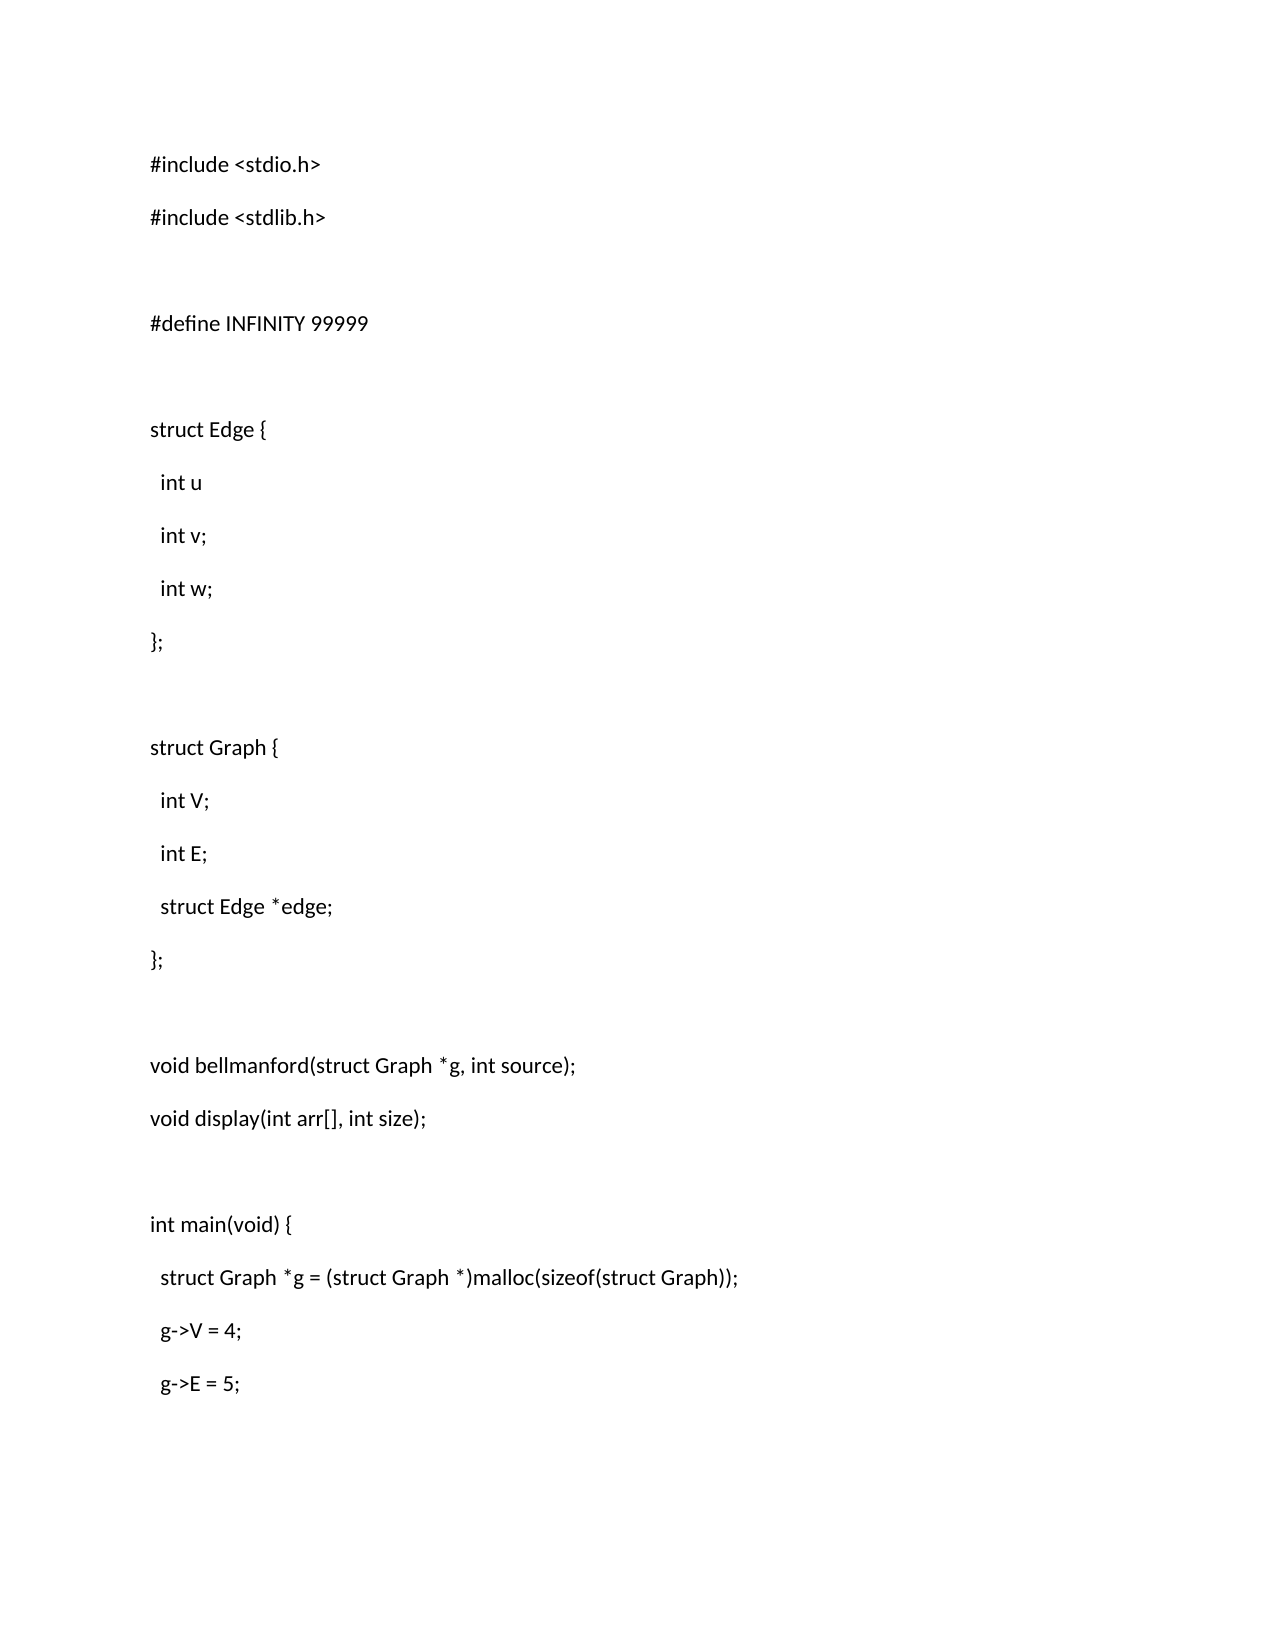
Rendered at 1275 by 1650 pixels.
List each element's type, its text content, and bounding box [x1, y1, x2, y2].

text g->E = 5; [150, 1369, 1125, 1397]
text struct Graph *g = (struct Graph *)malloc(sizeof(struct Graph)); [150, 1263, 1125, 1291]
text int w; [150, 574, 1125, 602]
text }; [150, 627, 1125, 655]
text }; [150, 945, 1125, 973]
text #define INFINITY 99999 [150, 309, 1125, 337]
text int main(void) { [150, 1210, 1125, 1238]
text struct Graph { [150, 733, 1125, 761]
text struct Edge { [150, 415, 1125, 443]
text int v; [150, 521, 1125, 549]
text int E; [150, 839, 1125, 867]
text #include <stdlib.h> [150, 203, 1125, 231]
text void display(int arr[], int size); [150, 1104, 1125, 1132]
text int u [150, 468, 1125, 496]
text void bellmanford(struct Graph *g, int source); [150, 1051, 1125, 1079]
text #include <stdio.h> [150, 150, 1125, 178]
text struct Edge *edge; [150, 892, 1125, 920]
text int V; [150, 786, 1125, 814]
text g->V = 4; [150, 1316, 1125, 1344]
